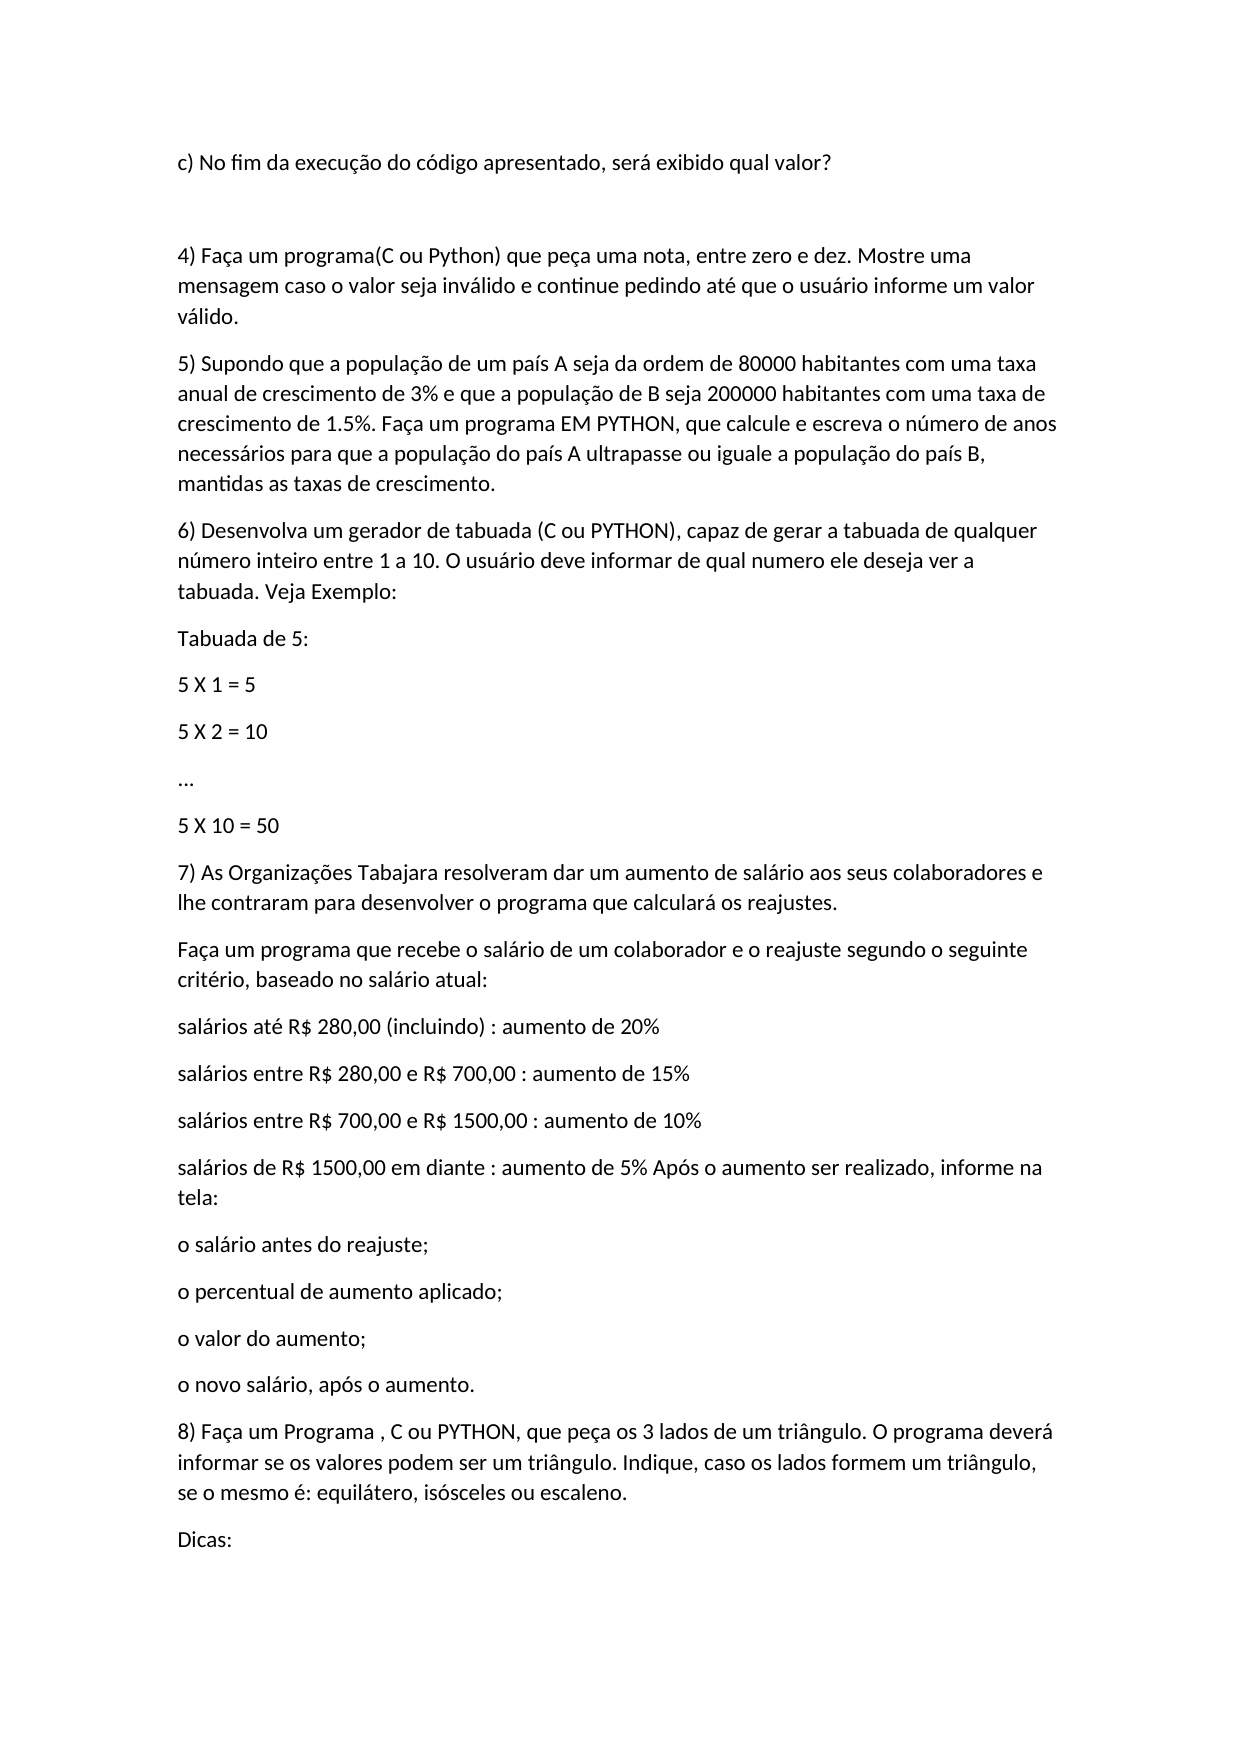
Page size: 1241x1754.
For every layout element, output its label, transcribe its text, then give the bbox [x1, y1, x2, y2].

text Tabuada de 5: [177, 624, 1063, 652]
text 5 X 2 = 10 [177, 717, 1063, 745]
text Faça um programa que recebe o salário de um colaborador e o reajuste segundo o seguinte critério, baseado no salário atual: [177, 935, 1063, 993]
text salários até R$ 280,00 (incluindo) : aumento de 20% [177, 1012, 1063, 1040]
text o salário antes do reajuste; [177, 1230, 1063, 1258]
text 4) Faça um programa(C ou Python) que peça uma nota, entre zero e dez. Mostre uma mensagem caso o valor seja inválido e continue pedindo até que o usuário informe um valor válido. [177, 241, 1063, 330]
text 8) Faça um Programa , C ou PYTHON, que peça os 3 lados de um triângulo. O programa deverá informar se os valores podem ser um triângulo. Indique, caso os lados formem um triângulo, se o mesmo é: equilátero, isósceles ou escaleno. [177, 1417, 1063, 1506]
text c) No fim da execução do código apresentado, será exibido qual valor? [177, 148, 1063, 176]
text 5 X 1 = 5 [177, 671, 1063, 698]
text 6) Desenvolva um gerador de tabuada (C ou PYTHON), capaz de gerar a tabuada de qualquer número inteiro entre 1 a 10. O usuário deve informar de qual numero ele deseja ver a tabuada. Veja Exemplo: [177, 516, 1063, 605]
text 5 X 10 = 50 [177, 811, 1063, 839]
text 5) Supondo que a população de um país A seja da ordem de 80000 habitantes com uma taxa anual de crescimento de 3% e que a população de B seja 200000 habitantes com uma taxa de crescimento de 1.5%. Faça um programa EM PYTHON, que calcule e escreva o número de anos necessários para que a população do país A ultrapasse ou iguale a população do país B, mantidas as taxas de crescimento. [177, 349, 1063, 497]
text o novo salário, após o aumento. [177, 1371, 1063, 1398]
text salários entre R$ 280,00 e R$ 700,00 : aumento de 15% [177, 1059, 1063, 1087]
text o valor do aumento; [177, 1324, 1063, 1352]
text ... [177, 764, 1063, 792]
text salários entre R$ 700,00 e R$ 1500,00 : aumento de 10% [177, 1106, 1063, 1134]
text Dicas: [177, 1525, 1063, 1553]
text salários de R$ 1500,00 em diante : aumento de 5% Após o aumento ser realizado, informe na tela: [177, 1153, 1063, 1211]
text 7) As Organizações Tabajara resolveram dar um aumento de salário aos seus colaboradores e lhe contraram para desenvolver o programa que calculará os reajustes. [177, 858, 1063, 916]
text o percentual de aumento aplicado; [177, 1277, 1063, 1305]
